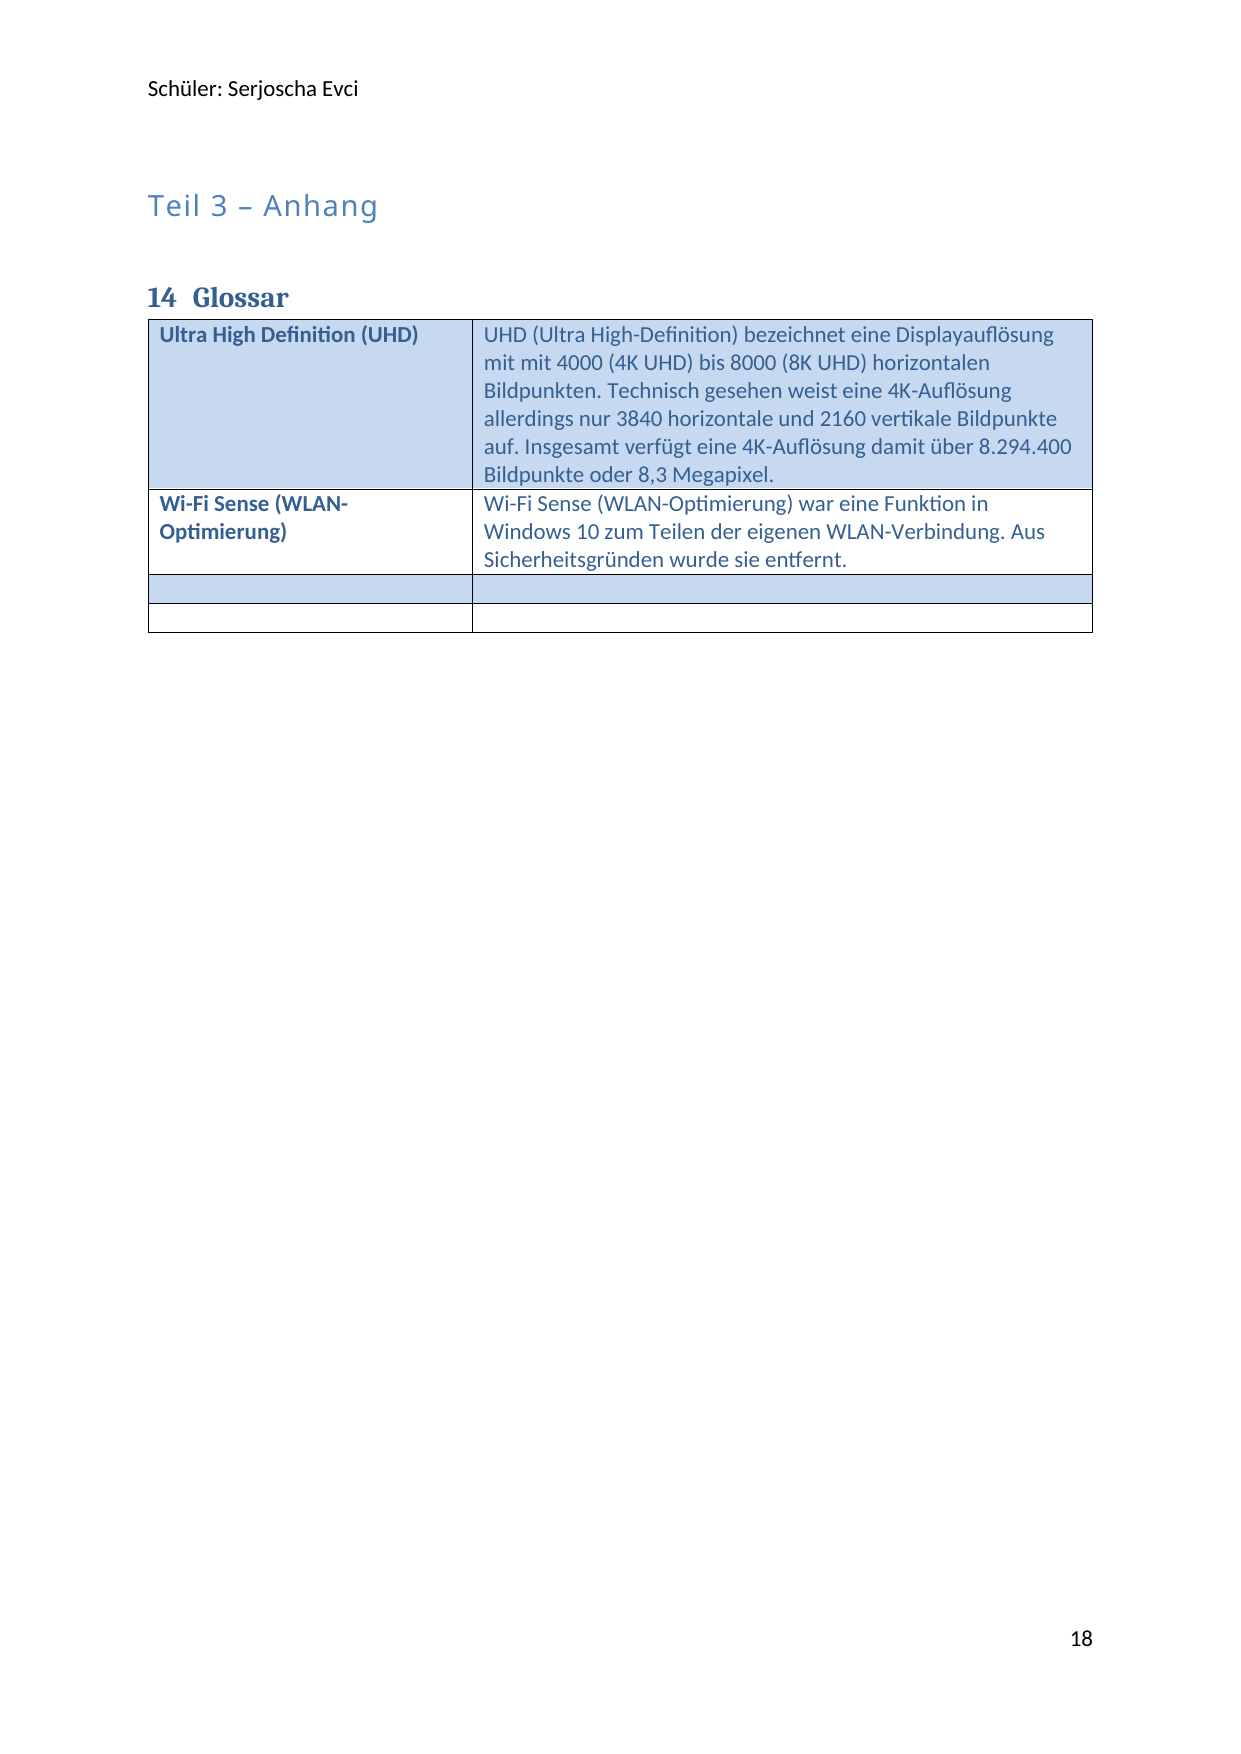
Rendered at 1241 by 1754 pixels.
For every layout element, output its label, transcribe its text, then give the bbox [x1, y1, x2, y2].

table_header UHD (Ultra High-Definition) bezeichnet eine Displayauflösung mit mit 4000 (4K UHD) bis 8000 (8K UHD) horizontalen Bildpunkten. Technisch gesehen weist eine 4K-Auflösung allerdings nur 3840 horizontale und 2160 vertikale Bildpunkte auf. Insgesamt verfügt eine 4K-Auflösung damit über 8.294.400 Bildpunkte oder 8,3 Megapixel. [473, 320, 1092, 488]
table_cell [149, 604, 472, 632]
table_cell [473, 604, 1092, 632]
table_header Ultra High Definition (UHD) [149, 320, 472, 488]
table_cell Wi-Fi Sense (WLAN-Optimierung) [149, 490, 472, 573]
subtitle Teil 3 – Anhang [148, 185, 1093, 225]
subtitle Glossar [148, 281, 1093, 314]
table_cell [473, 575, 1092, 603]
table_cell Wi-Fi Sense (WLAN-Optimierung) war eine Funktion in Windows 10 zum Teilen der eigenen WLAN-Verbindung. Aus Sicherheitsgründen wurde sie entfernt. [473, 490, 1092, 573]
table_cell [149, 575, 472, 603]
